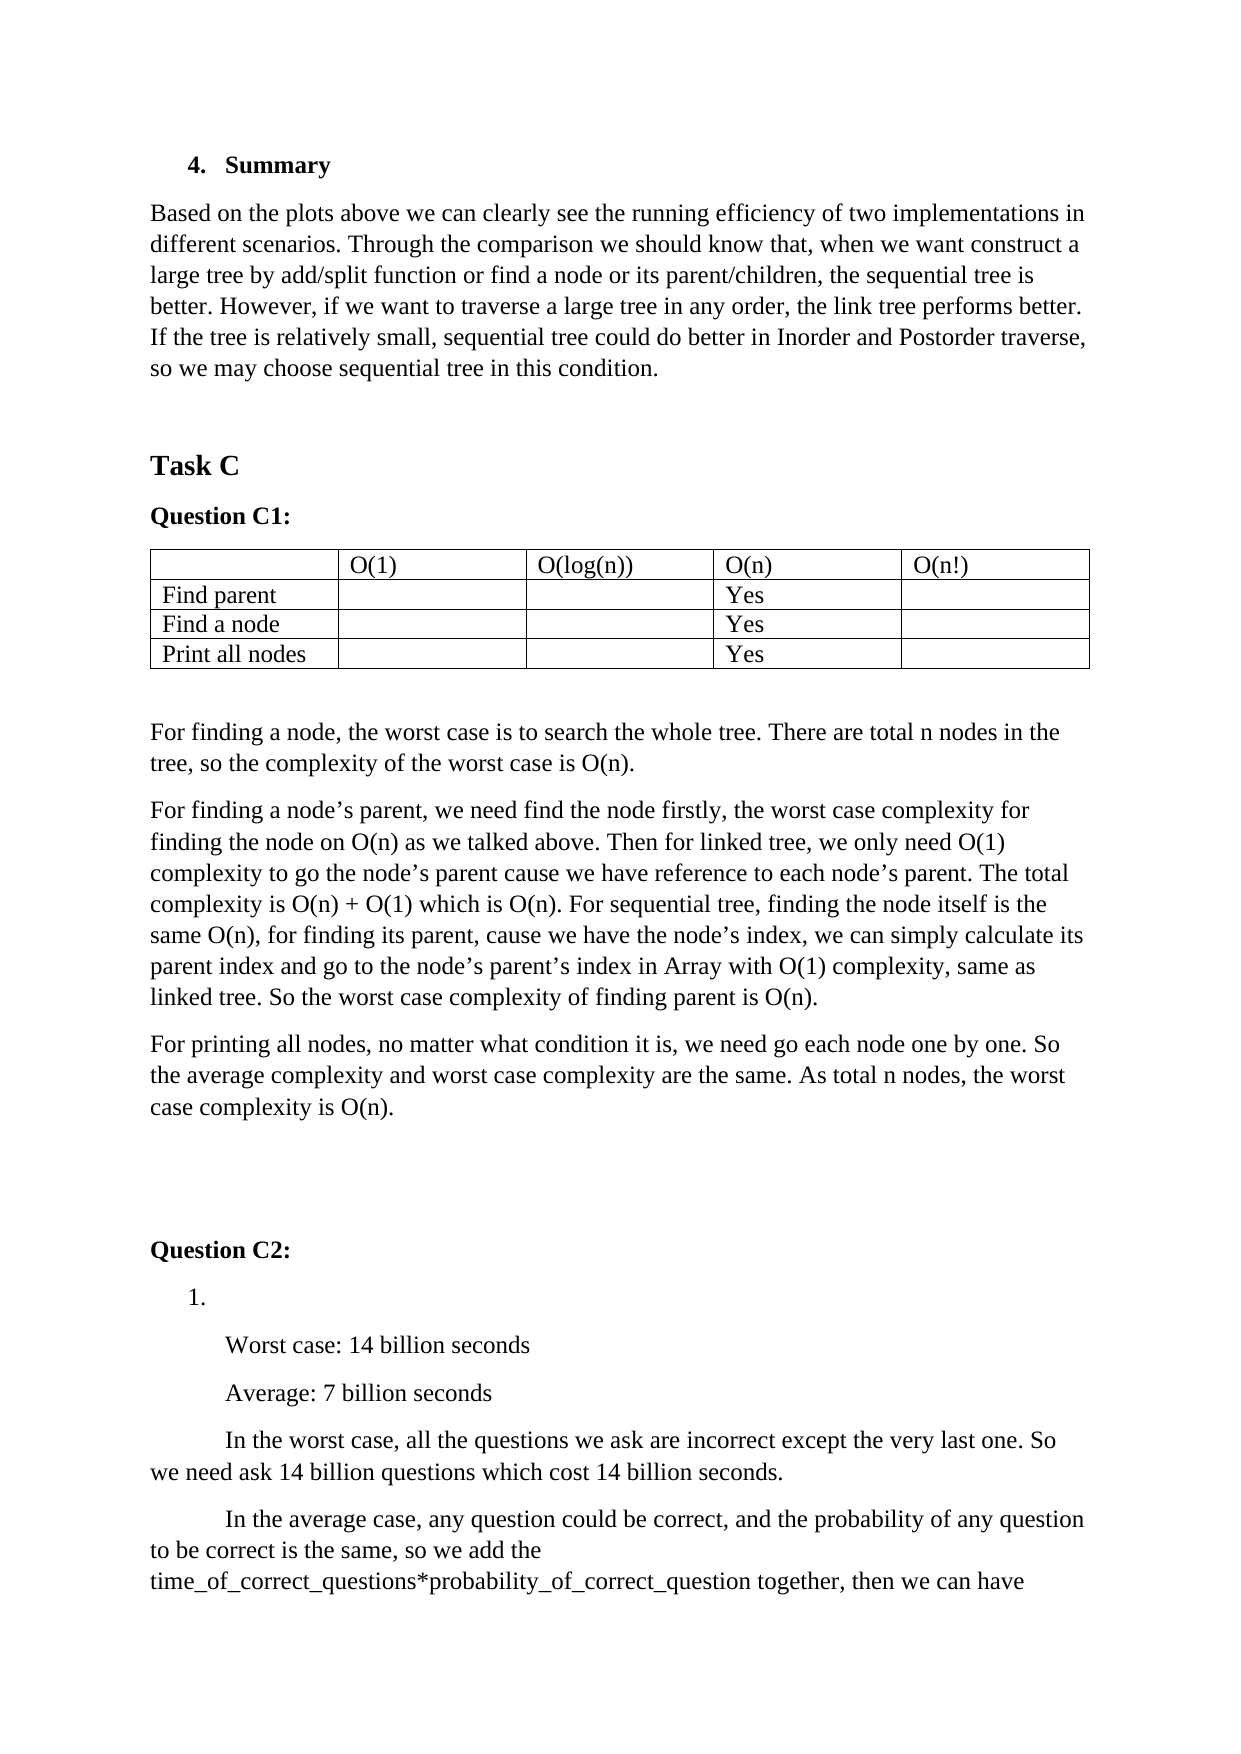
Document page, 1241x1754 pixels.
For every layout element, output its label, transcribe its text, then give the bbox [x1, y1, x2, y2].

table_header [151, 550, 338, 579]
text Task C [150, 448, 1090, 482]
table_cell [902, 580, 1089, 608]
text Average: 7 billion seconds [150, 1378, 1090, 1407]
table_header O(n) [714, 550, 901, 579]
table_cell Find a node [151, 610, 338, 638]
table_cell [902, 639, 1089, 668]
table_cell Yes [714, 639, 901, 668]
table_cell [527, 580, 713, 608]
text Based on the plots above we can clearly see the running efficiency of two implementations in different scenarios. Through the comparison we should know that, when we want construct a large tree by add/split function or find a node or its parent/children, the sequential tree is better. However, if we want to traverse a large tree in any order, the link tree performs better. If the tree is relatively small, sequential tree could do better in Inorder and Postorder traverse, so we may choose sequential tree in this condition. [150, 198, 1090, 382]
table_cell Yes [714, 610, 901, 638]
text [150, 1504, 1090, 1595]
table_header O(1) [339, 550, 526, 579]
text For printing all nodes, no matter what condition it is, we need go each node one by one. So the average complexity and worst case complexity are the same. As total n nodes, the worst case complexity is O(n). [150, 1029, 1090, 1120]
text Worst case: 14 billion seconds [150, 1330, 1090, 1359]
table_cell [339, 580, 526, 608]
text Question C2: [150, 1235, 1090, 1263]
table_cell [339, 610, 526, 638]
table_header O(n!) [902, 550, 1089, 579]
table_cell Find parent [151, 580, 338, 608]
table_cell Print all nodes [151, 639, 338, 668]
table_cell [527, 610, 713, 638]
list Summary [187, 150, 1090, 179]
table_header O(log(n)) [527, 550, 713, 579]
text Question C1: [150, 501, 1090, 530]
text For finding a node’s parent, we need find the node firstly, the worst case complexity for finding the node on O(n) as we talked above. Then for linked tree, we only need O(1) complexity to go the node’s parent cause we have reference to each node’s parent. The total complexity is O(n) + O(1) which is O(n). For sequential tree, finding the node itself is the same O(n), for finding its parent, cause we have the node’s index, we can simply calculate its parent index and go to the node’s parent’s index in Array with O(1) complexity, same as linked tree. So the worst case complexity of finding parent is O(n). [150, 796, 1090, 1011]
table_cell [527, 639, 713, 668]
table_cell [902, 610, 1089, 638]
table_cell Yes [714, 580, 901, 608]
table_cell [339, 639, 526, 668]
text For finding a node, the worst case is to search the whole tree. There are total n nodes in the tree, so the complexity of the worst case is O(n). [150, 717, 1090, 777]
text In the worst case, all the questions we ask are incorrect except the very last one. So we need ask 14 billion questions which cost 14 billion seconds. [150, 1426, 1090, 1485]
